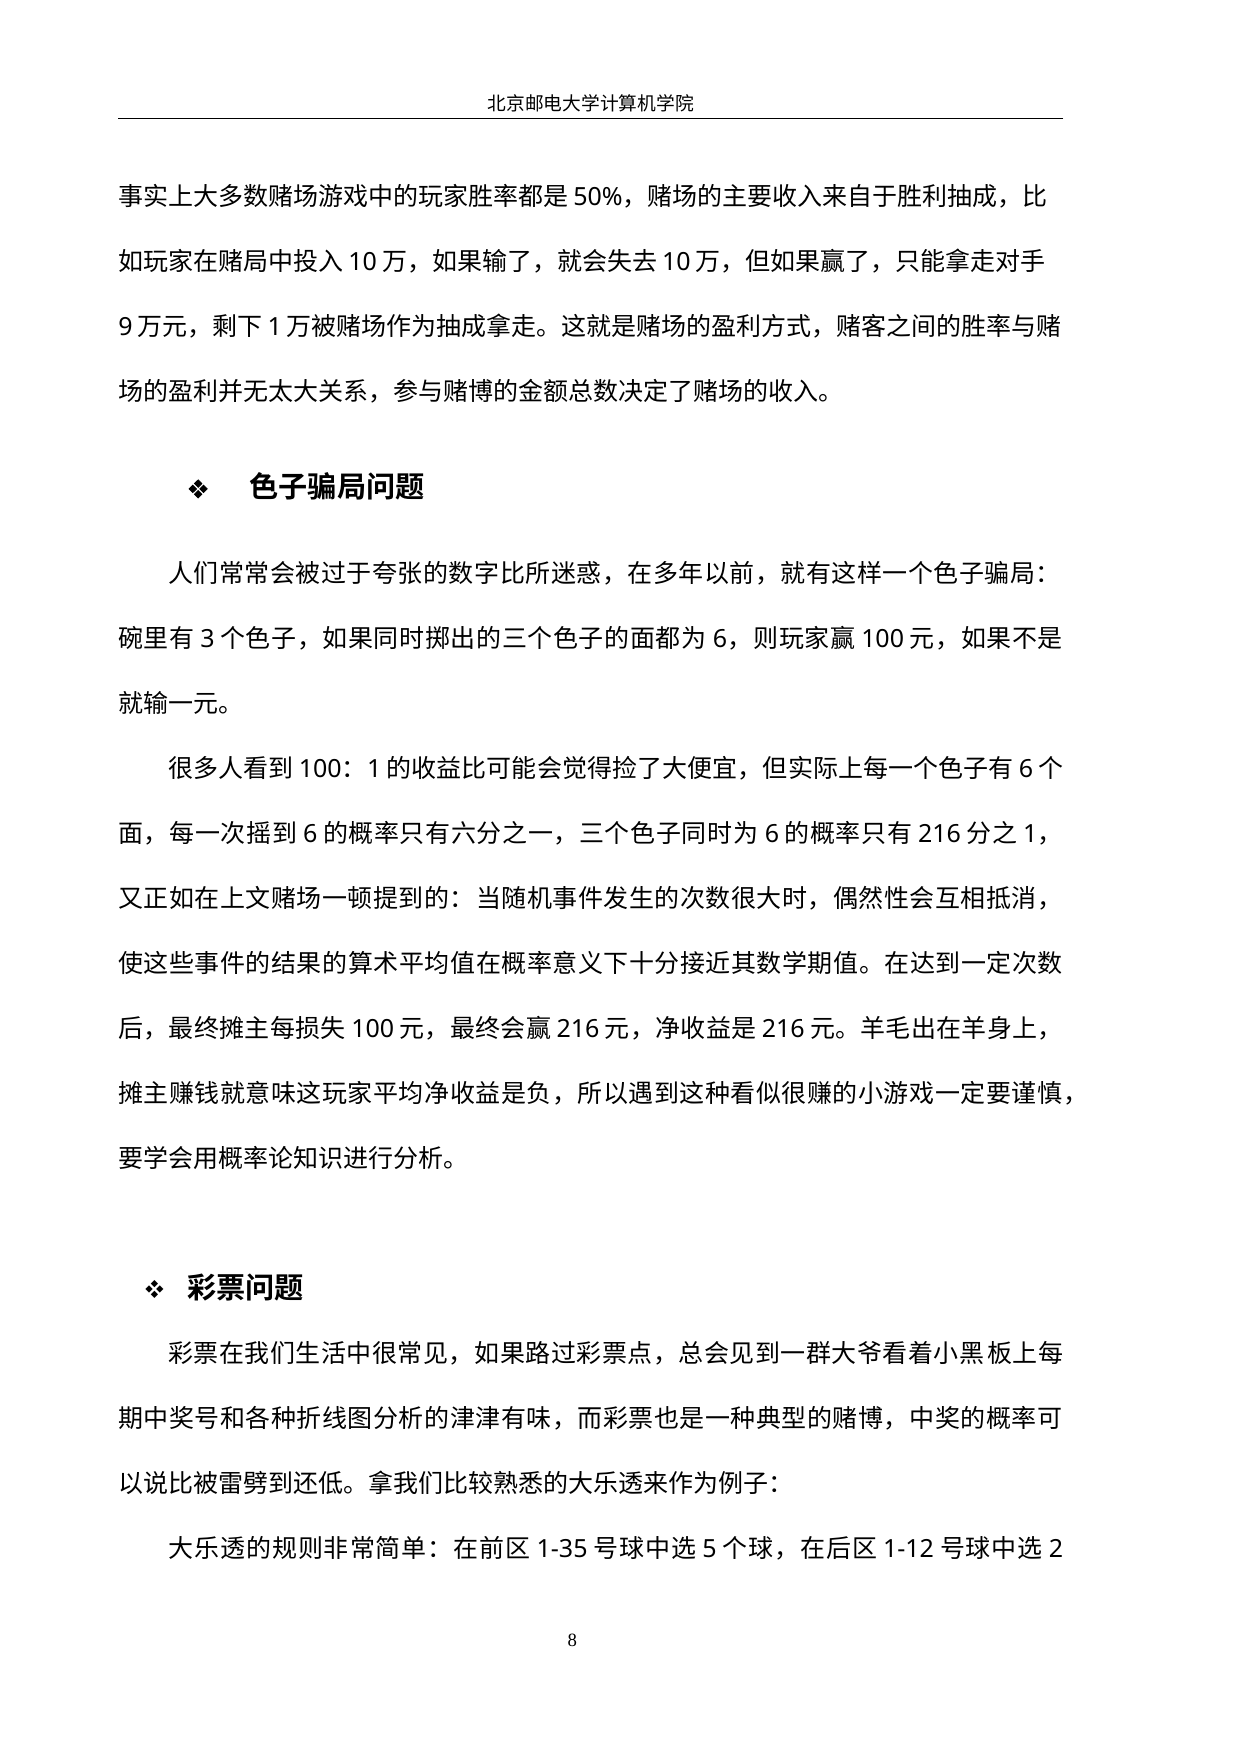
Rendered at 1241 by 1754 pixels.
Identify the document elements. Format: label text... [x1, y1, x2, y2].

text 很多人看到100：1的收益比可能会觉得捡了大便宜，但实际上每一个色子有6个面，每一次摇到6的概率只有六分之一，三个色子同时为6的概率只有216分之1，又正如在上文赌场一顿提到的：当随机事件发生的次数很大时，偶然性会互相抵消，使这些事件的结果的算术平均值在概率意义下十分接近其数学期值。在达到一定次数后，最终摊主每损失100元，最终会赢216元，净收益是216元。羊毛出在羊身上，摊主赚钱就意味这玩家平均净收益是负，所以遇到这种看似很赚的小游戏一定要谨慎，要学会用概率论知识进行分析。 [118, 1109, 1063, 1189]
list 彩票在我们生活中很常见，如果路过彩票点，总会见到一群大爷看着小黑板上每期中奖号和各种折线图分析的津津有味，而彩票也是一种典型的赌博，中奖的概率可以说比被雷劈到还低。拿我们比较熟悉的大乐透来作为例子： [118, 1319, 1063, 1398]
list 大乐透的规则非常简单：在前区1-35号球中选5个球，在后区1-12号球中选2个球，得到的5+2的组合就是你的幸运数字。在这里我们就分析最基础的投注方式， 如复试投注胆拖投注等不在考虑范围内。其奖金分为9个档次： [118, 1514, 1063, 1579]
list 色子骗局问题 [187, 453, 1060, 518]
text 人们常常会被过于夸张的数字比所迷惑，在多年以前，就有这样一个色子骗局：碗里有3个色子，如果同时掷出的三个色子的面都为6，则玩家赢100元，如果不是就输一元。 [118, 539, 1063, 734]
list 彩票在我们生活中很常见，如果路过彩票点，总会见到一群大爷看着小黑板上每期中奖号和各种折线图分析的津津有味，而彩票也是一种典型的赌博，中奖的概率可以说比被雷劈到还低。拿我们比较熟悉的大乐透来作为例子： [118, 1434, 1063, 1514]
list 彩票问题 [143, 1254, 1063, 1319]
text 很多人看到100：1的收益比可能会觉得捡了大便宜，但实际上每一个色子有6个面，每一次摇到6的概率只有六分之一，三个色子同时为6的概率只有216分之1，又正如在上文赌场一顿提到的：当随机事件发生的次数很大时，偶然性会互相抵消，使这些事件的结果的算术平均值在概率意义下十分接近其数学期值。在达到一定次数后，最终摊主每损失100元，最终会赢216元，净收益是216元。羊毛出在羊身上，摊主赚钱就意味这玩家平均净收益是负，所以遇到这种看似很赚的小游戏一定要谨慎，要学会用概率论知识进行分析。 [118, 734, 1063, 1073]
